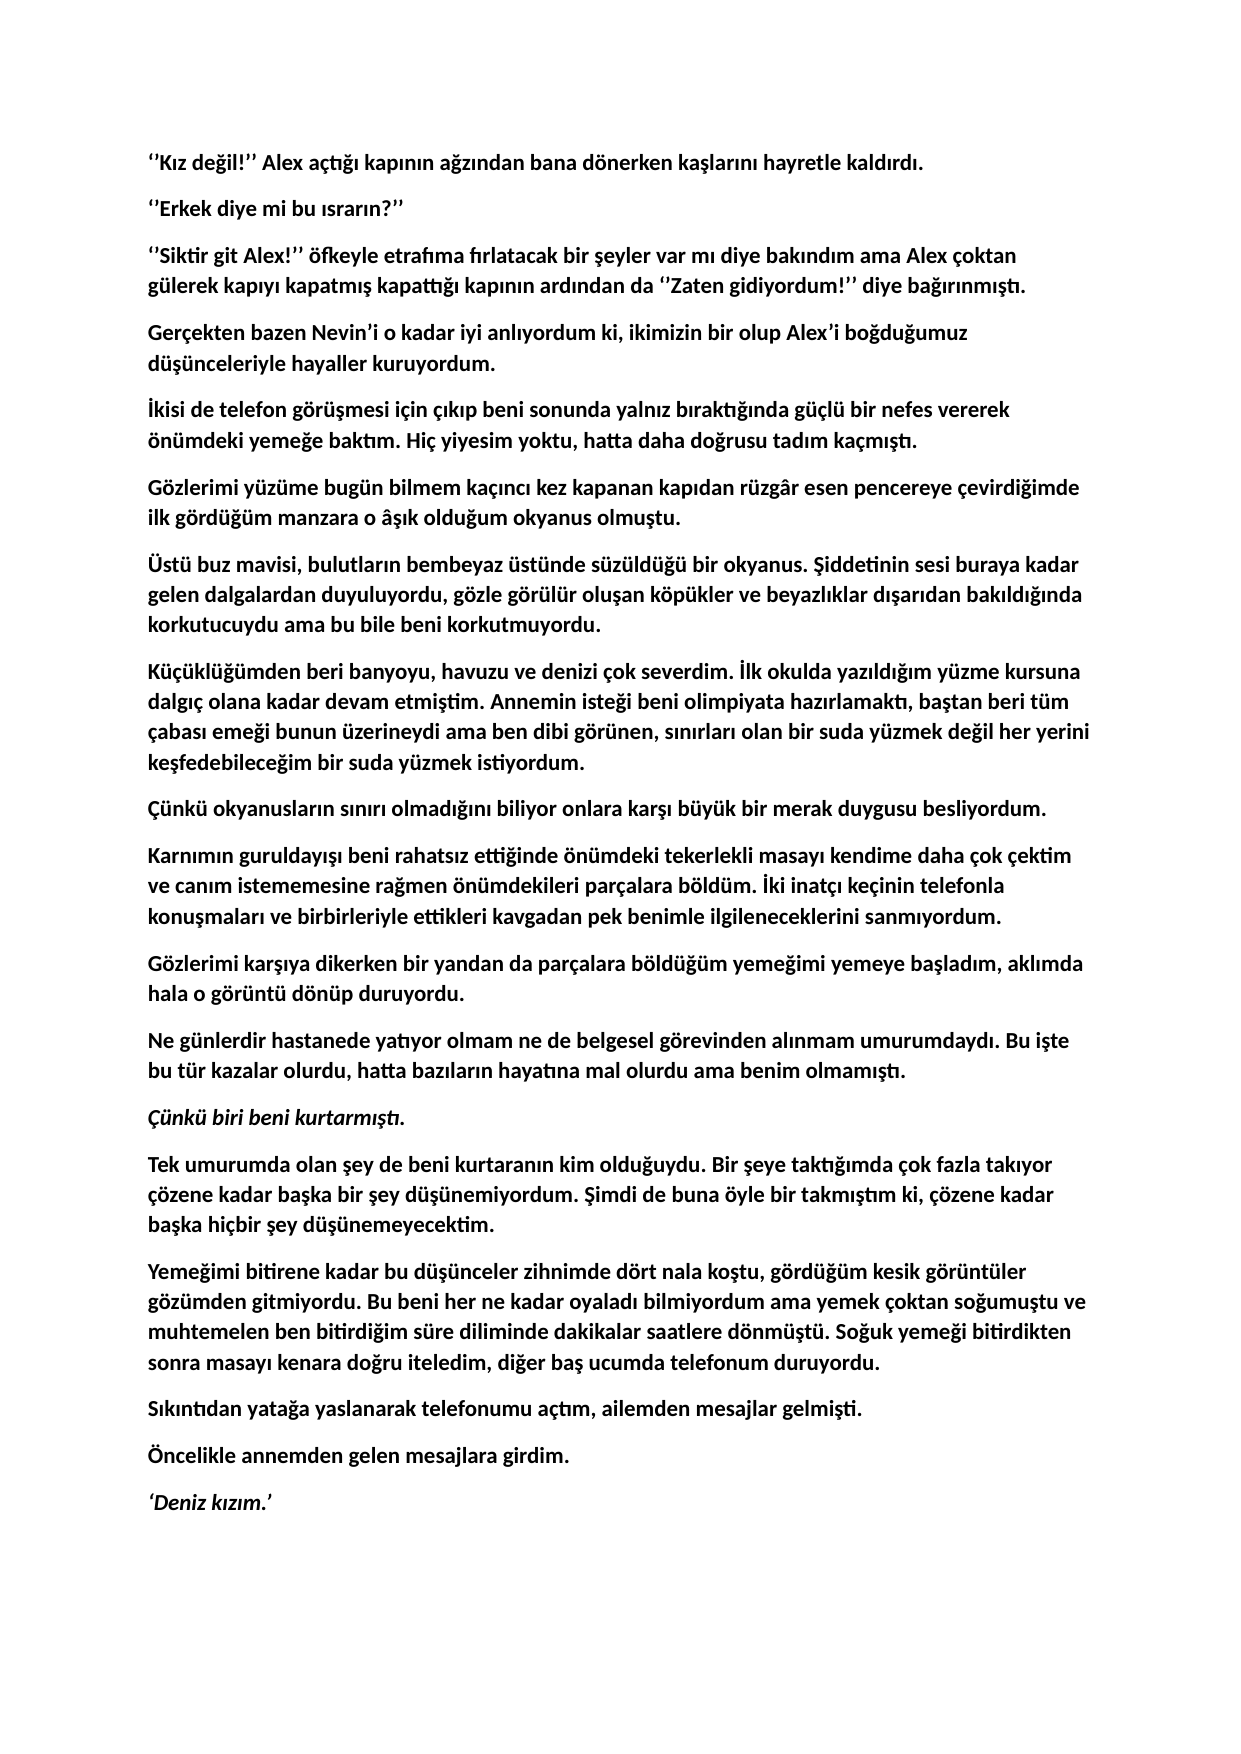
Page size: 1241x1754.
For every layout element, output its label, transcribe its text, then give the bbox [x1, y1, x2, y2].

text Gözlerimi yüzüme bugün bilmem kaçıncı kez kapanan kapıdan rüzgâr esen pencereye çevirdiğimde ilk gördüğüm manzara o âşık olduğum okyanus olmuştu. [148, 473, 1093, 531]
text Tek umurumda olan şey de beni kurtaranın kim olduğuydu. Bir şeye taktığımda çok fazla takıyor çözene kadar başka bir şey düşünemiyordum. Şimdi de buna öyle bir takmıştım ki, çözene kadar başka hiçbir şey düşünemeyecektim. [148, 1150, 1093, 1238]
text ‘’Siktir git Alex!’’ öfkeyle etrafıma fırlatacak bir şeyler var mı diye bakındım ama Alex çoktan gülerek kapıyı kapatmış kapattığı kapının ardından da ‘’Zaten gidiyordum!’’ diye bağırınmıştı. [148, 241, 1093, 299]
text İkisi de telefon görüşmesi için çıkıp beni sonunda yalnız bıraktığında güçlü bir nefes vererek önümdeki yemeğe baktım. Hiç yiyesim yoktu, hatta daha doğrusu tadım kaçmıştı. [148, 396, 1093, 454]
text ‘Deniz kızım.’ [148, 1488, 1093, 1516]
text ‘’Erkek diye mi bu ısrarın?’’ [148, 194, 1093, 222]
text Çünkü okyanusların sınırı olmadığını biliyor onlara karşı büyük bir merak duygusu besliyordum. [148, 794, 1093, 822]
text Çünkü biri beni kurtarmıştı. [148, 1103, 1093, 1131]
text Öncelikle annemden gelen mesajlara girdim. [148, 1441, 1093, 1469]
text Yemeğimi bitirene kadar bu düşünceler zihnimde dört nala koştu, gördüğüm kesik görüntüler gözümden gitmiyordu. Bu beni her ne kadar oyaladı bilmiyordum ama yemek çoktan soğumuştu ve muhtemelen ben bitirdiğim süre diliminde dakikalar saatlere dönmüştü. Soğuk yemeği bitirdikten sonra masayı kenara doğru iteledim, diğer baş ucumda telefonum duruyordu. [148, 1257, 1093, 1376]
text Üstü buz mavisi, bulutların bembeyaz üstünde süzüldüğü bir okyanus. Şiddetinin sesi buraya kadar gelen dalgalardan duyuluyordu, gözle görülür oluşan köpükler ve beyazlıklar dışarıdan bakıldığında korkutucuydu ama bu bile beni korkutmuyordu. [148, 550, 1093, 638]
text Karnımın guruldayışı beni rahatsız ettiğinde önümdeki tekerlekli masayı kendime daha çok çektim ve canım istememesine rağmen önümdekileri parçalara böldüm. İki inatçı keçinin telefonla konuşmaları ve birbirleriyle ettikleri kavgadan pek benimle ilgileneceklerini sanmıyordum. [148, 841, 1093, 930]
text ‘’Kız değil!’’ Alex açtığı kapının ağzından bana dönerken kaşlarını hayretle kaldırdı. [148, 148, 1093, 176]
text Sıkıntıdan yatağa yaslanarak telefonumu açtım, ailemden mesajlar gelmişti. [148, 1394, 1093, 1422]
text Küçüklüğümden beri banyoyu, havuzu ve denizi çok severdim. İlk okulda yazıldığım yüzme kursuna dalgıç olana kadar devam etmiştim. Annemin isteği beni olimpiyata hazırlamaktı, baştan beri tüm çabası emeği bunun üzerineydi ama ben dibi görünen, sınırları olan bir suda yüzmek değil her yerini keşfedebileceğim bir suda yüzmek istiyordum. [148, 657, 1093, 776]
text Gerçekten bazen Nevin’i o kadar iyi anlıyordum ki, ikimizin bir olup Alex’i boğduğumuz düşünceleriyle hayaller kuruyordum. [148, 318, 1093, 377]
text Ne günlerdir hastanede yatıyor olmam ne de belgesel görevinden alınmam umurumdaydı. Bu işte bu tür kazalar olurdu, hatta bazıların hayatına mal olurdu ama benim olmamıştı. [148, 1026, 1093, 1084]
text Gözlerimi karşıya dikerken bir yandan da parçalara böldüğüm yemeğimi yemeye başladım, aklımda hala o görüntü dönüp duruyordu. [148, 949, 1093, 1007]
